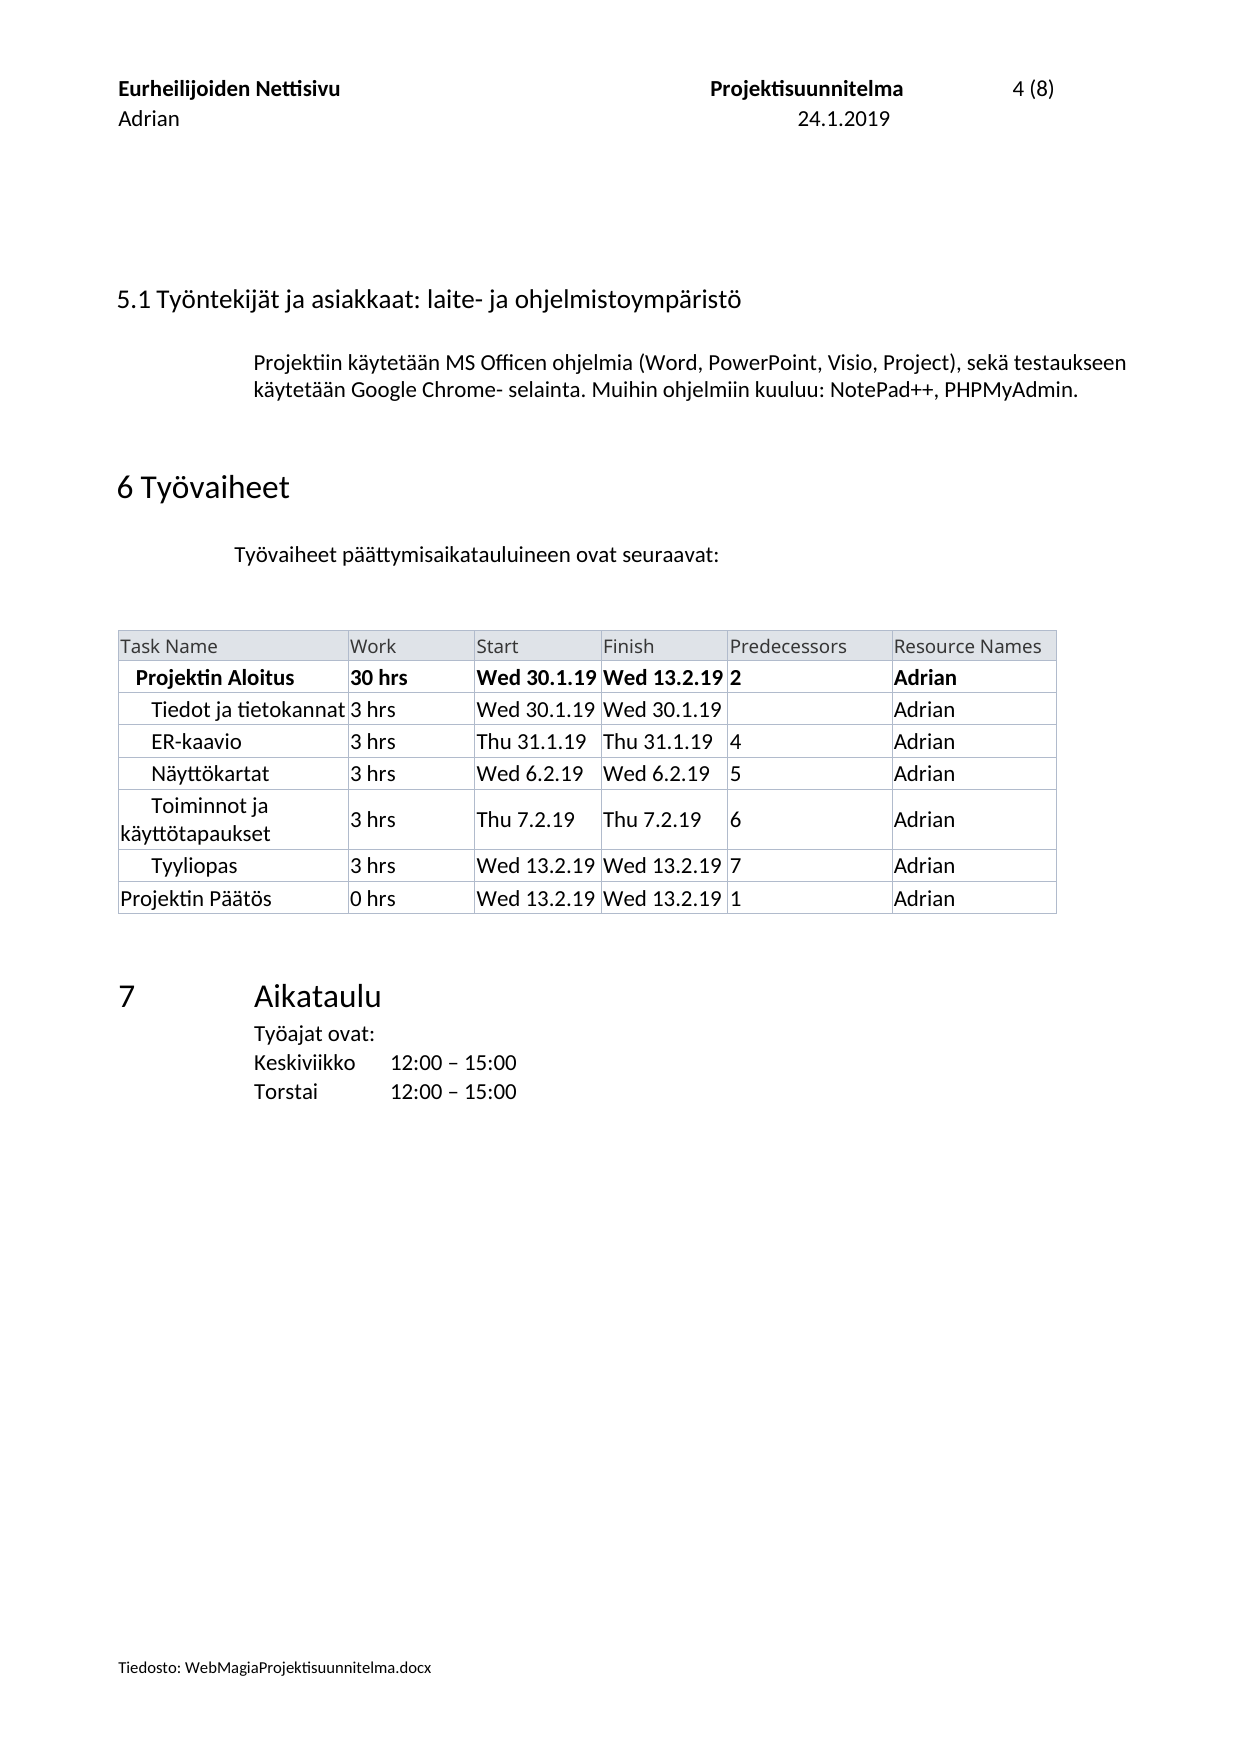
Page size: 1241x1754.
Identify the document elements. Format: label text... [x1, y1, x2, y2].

text Projektiin käytetään MS Officen ohjelmia (Word, PowerPoint, Visio, Project), sekä testaukseen käytetään Google Chrome- selainta. Muihin ohjelmiin kuuluu: NotePad++, PHPMyAdmin. [116, 348, 1181, 404]
subtitle Työntekijät ja asiakkaat: laite- ja ohjelmistoympäristö [116, 282, 1073, 315]
text Keskiviikko 12:00 – 15:00 [254, 1048, 1073, 1076]
table_cell Wed 6.2.19 [602, 758, 727, 789]
table_cell [728, 693, 892, 724]
table_header Finish [602, 631, 727, 660]
text Työajat ovat: [254, 1019, 1073, 1047]
table_cell Adrian [893, 790, 1056, 849]
table_cell Thu 7.2.19 [475, 790, 601, 849]
table_cell Wed 13.2.19 [475, 882, 601, 913]
table_header Task Name [119, 631, 348, 660]
table_cell Wed 13.2.19 [602, 661, 727, 692]
table_cell Wed 6.2.19 [475, 758, 601, 789]
table_cell Adrian [893, 693, 1056, 724]
table_cell Adrian [893, 882, 1056, 913]
table_header Work [349, 631, 474, 660]
table_cell Thu 31.1.19 [475, 725, 601, 757]
table_cell Adrian [893, 758, 1056, 789]
table_cell 5 [728, 758, 892, 789]
table_cell Thu 7.2.19 [602, 790, 727, 849]
table_cell 3 hrs [349, 850, 474, 881]
table_cell ER-kaavio [119, 725, 348, 757]
table_cell 3 hrs [349, 758, 474, 789]
table_cell Toiminnot ja käyttötapaukset [119, 790, 348, 849]
table_cell 3 hrs [349, 790, 474, 849]
table_cell Thu 31.1.19 [602, 725, 727, 757]
table_cell Wed 30.1.19 [602, 693, 727, 724]
table_cell Tyyliopas [119, 850, 348, 881]
table_cell Wed 13.2.19 [602, 850, 727, 881]
table_cell 6 [728, 790, 892, 849]
text Työvaiheet päättymisaikatauluineen ovat seuraavat: [118, 541, 1181, 568]
table_cell Wed 30.1.19 [475, 661, 601, 692]
table_header Resource Names [893, 631, 1056, 660]
table_cell Wed 30.1.19 [475, 693, 601, 724]
text Torstai 12:00 – 15:00 [254, 1077, 1073, 1106]
table_cell Adrian [893, 725, 1056, 757]
subtitle Työvaiheet [116, 466, 1073, 507]
table_cell Adrian [893, 850, 1056, 881]
table_cell 0 hrs [349, 882, 474, 913]
table_header Predecessors [728, 631, 892, 660]
table_cell 3 hrs [349, 725, 474, 757]
table_cell Projektin Aloitus [119, 661, 348, 692]
table_cell Wed 13.2.19 [475, 850, 601, 881]
table_cell Wed 13.2.19 [602, 882, 727, 913]
table_cell 2 [728, 661, 892, 692]
table_cell 30 hrs [349, 661, 474, 692]
table_cell Projektin Päätös [119, 882, 348, 913]
table_cell 7 [728, 850, 892, 881]
subtitle Aikataulu [118, 975, 1073, 1016]
table_header Start [475, 631, 601, 660]
table_cell Tiedot ja tietokannat [119, 693, 348, 724]
table_cell 1 [728, 882, 892, 913]
table_cell Adrian [893, 661, 1056, 692]
table_cell 3 hrs [349, 693, 474, 724]
table_cell Näyttökartat [119, 758, 348, 789]
table_cell 4 [728, 725, 892, 757]
